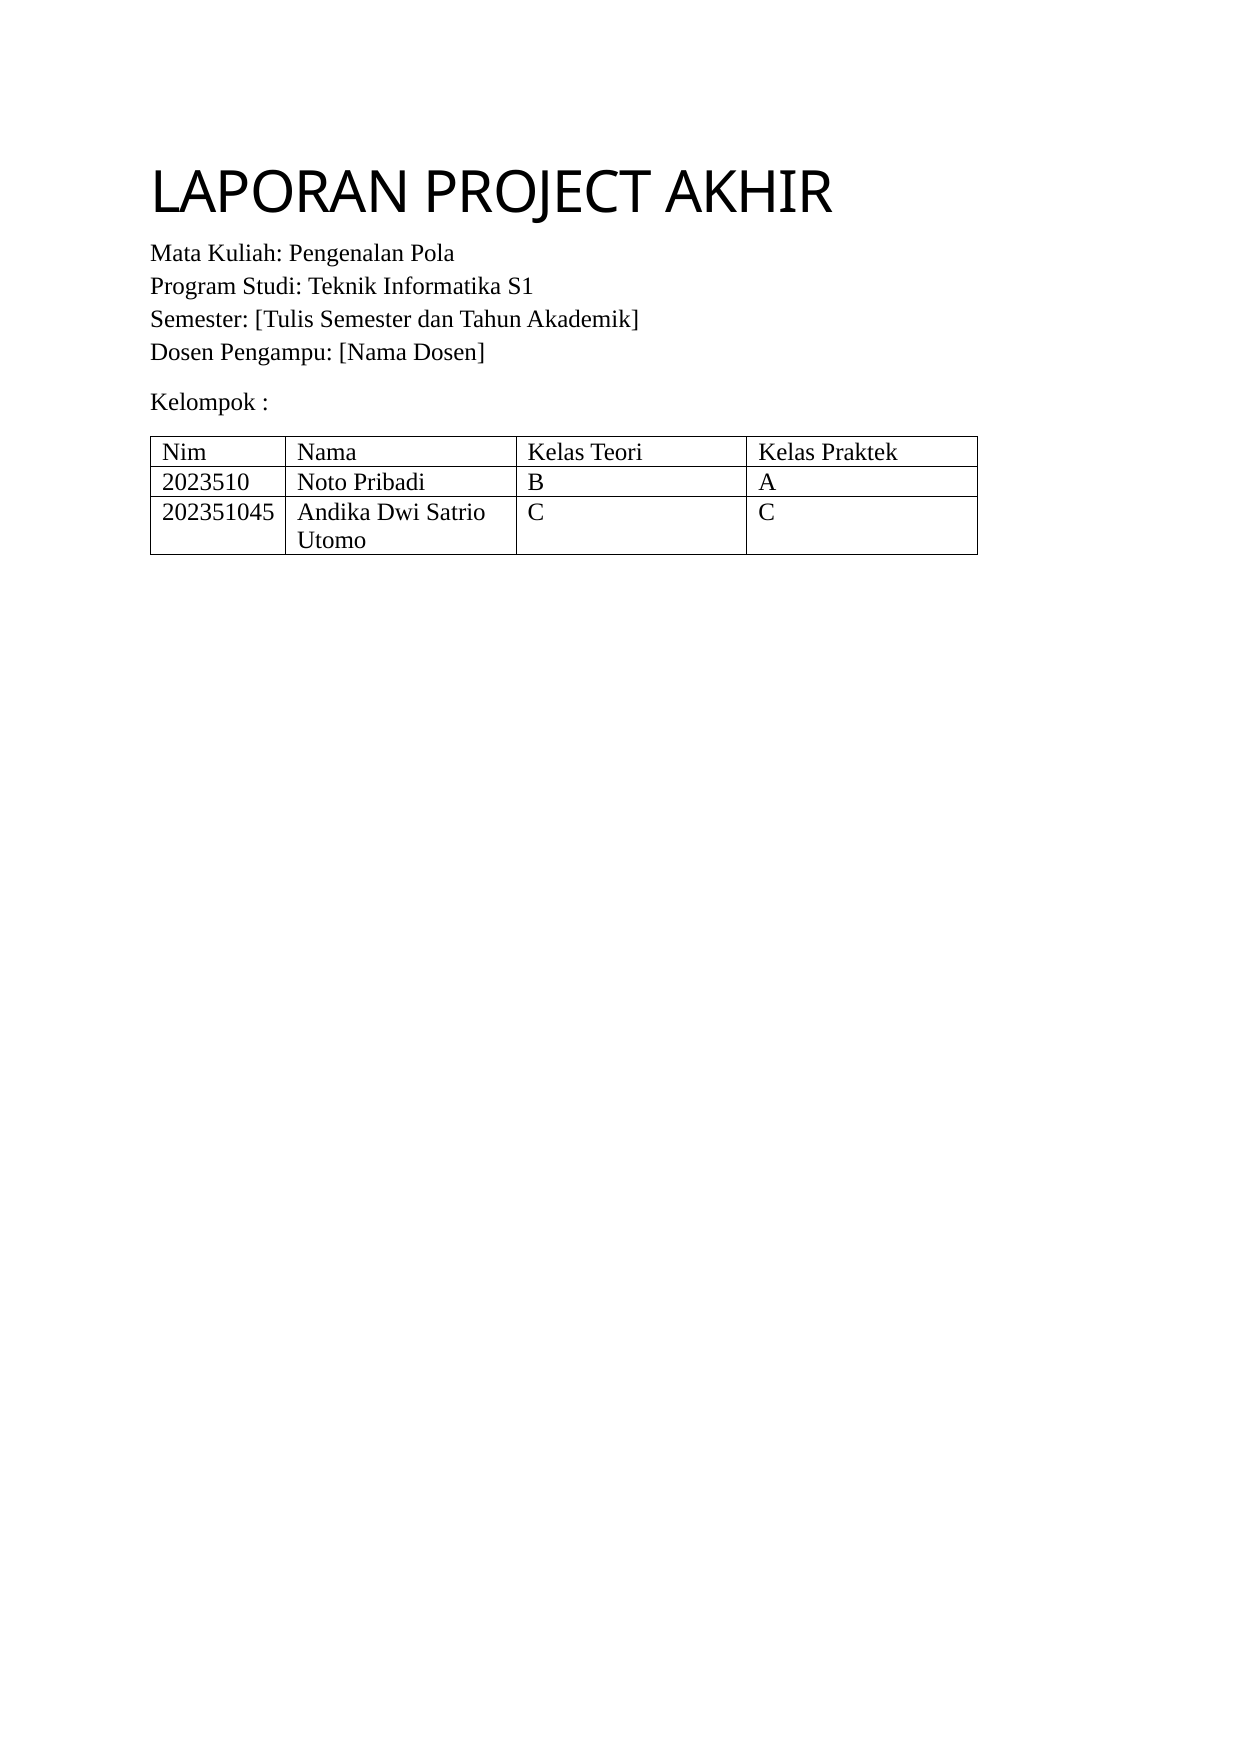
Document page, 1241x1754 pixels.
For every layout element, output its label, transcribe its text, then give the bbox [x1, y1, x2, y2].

table_cell Andika Dwi Satrio Utomo [286, 497, 516, 554]
table_header Kelas Praktek [747, 437, 977, 466]
table_header Nama [286, 437, 516, 466]
table_cell Noto Pribadi [286, 467, 516, 496]
table_cell C [517, 497, 746, 554]
table_cell A [747, 467, 977, 496]
table_header Nim [151, 437, 285, 466]
table_cell C [747, 497, 977, 554]
text Kelompok : [150, 387, 1090, 415]
table_header Kelas Teori [517, 437, 746, 466]
table_cell 2023510 [151, 467, 285, 496]
table_cell 202351045 [151, 497, 285, 554]
text Mata Kuliah: Pengenalan Pola Program Studi: Teknik Informatika S1 Semester: [Tulis Semester dan Tahun Akademik] Dosen Pengampu: [Nama Dosen] [150, 238, 1090, 366]
title LAPORAN PROJECT AKHIR [150, 150, 1090, 229]
table_cell B [517, 467, 746, 496]
